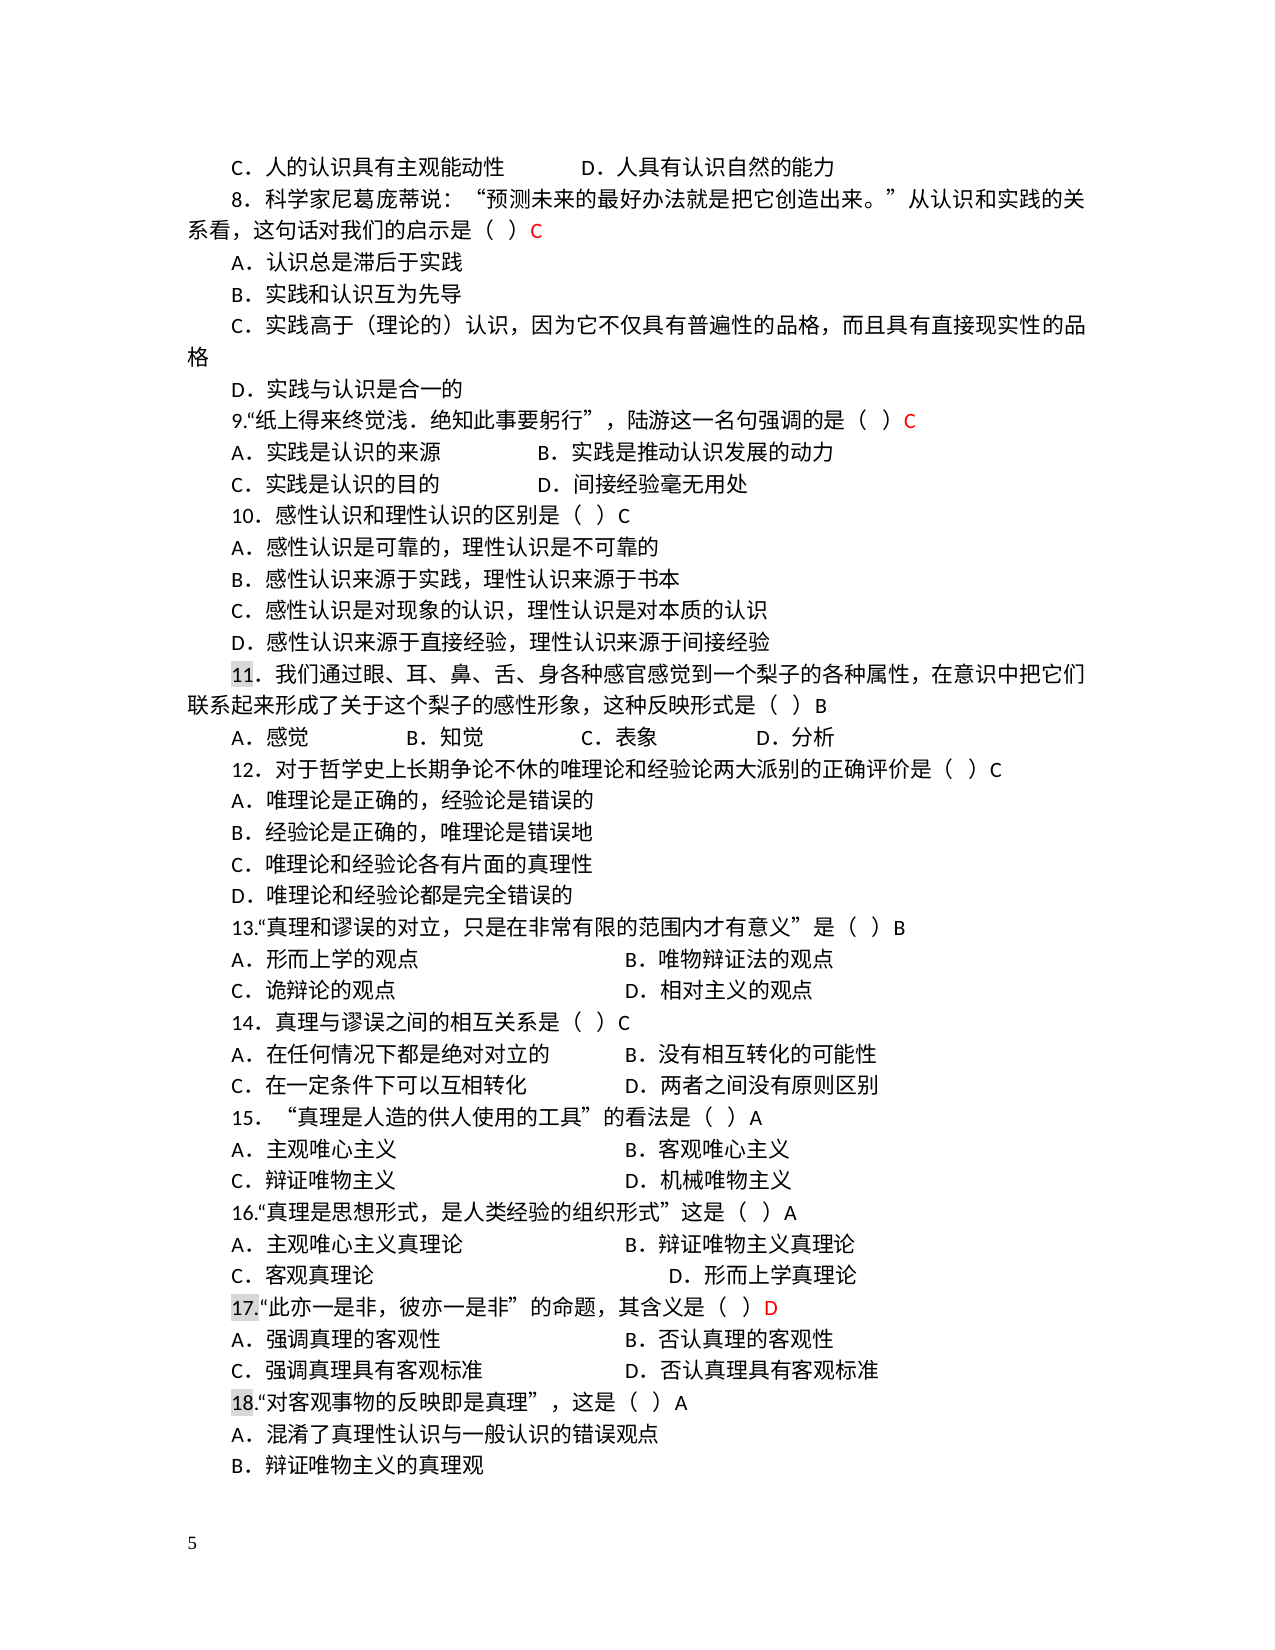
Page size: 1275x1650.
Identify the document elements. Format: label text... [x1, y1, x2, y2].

text A．混淆了真理性认识与一般认识的错误观点 [187, 1417, 1087, 1448]
text C．实践高于（理论的）认识，因为它不仅具有普遍性的品格，而且具有直接现实性的品格 [187, 308, 1087, 372]
text 8．科学家尼葛庞蒂说：“预测未来的最好办法就是把它创造出来。”从认识和实践的关系看，这句话对我们的启示是（ ）C [187, 182, 1087, 245]
text A．实践是认识的来源 B．实践是推动认识发展的动力 [187, 435, 1087, 467]
text 17.“此亦一是非，彼亦一是非”的命题，其含义是（ ）D [187, 1290, 1087, 1322]
text C．客观真理论 D．形而上学真理论 [187, 1258, 1087, 1290]
text C．唯理论和经验论各有片面的真理性 [187, 847, 1087, 878]
text D．感性认识来源于直接经验，理性认识来源于间接经验 [187, 625, 1087, 657]
text 10．感性认识和理性认识的区别是（ ）C [187, 498, 1087, 530]
text B．感性认识来源于实践，理性认识来源于书本 [187, 562, 1087, 593]
text 15．“真理是人造的供人使用的工具”的看法是（ ）A [187, 1100, 1087, 1132]
text C．人的认识具有主观能动性 D．人具有认识自然的能力 [187, 150, 1087, 182]
text 16.“真理是思想形式，是人类经验的组织形式”这是（ ）A [187, 1195, 1087, 1227]
text 11．我们通过眼、耳、鼻、舌、身各种感官感觉到一个梨子的各种属性，在意识中把它们联系起来形成了关于这个梨子的感性形象，这种反映形式是（ ）B [187, 657, 1087, 720]
text 14．真理与谬误之间的相互关系是（ ）C [187, 1005, 1087, 1037]
text A．形而上学的观点 B．唯物辩证法的观点 [187, 942, 1087, 973]
text 13.“真理和谬误的对立，只是在非常有限的范围内才有意义”是（ ）B [187, 910, 1087, 942]
text D．唯理论和经验论都是完全错误的 [187, 878, 1087, 910]
text C．强调真理具有客观标准 D．否认真理具有客观标准 [187, 1353, 1087, 1385]
text B．经验论是正确的，唯理论是错误地 [187, 815, 1087, 847]
text A．认识总是滞后于实践 [187, 245, 1087, 277]
text A．主观唯心主义真理论 B．辩证唯物主义真理论 [187, 1227, 1087, 1258]
text D．实践与认识是合一的 [187, 372, 1087, 403]
text C．感性认识是对现象的认识，理性认识是对本质的认识 [187, 593, 1087, 625]
text C．实践是认识的目的 D．间接经验毫无用处 [187, 467, 1087, 498]
text A．感觉 B．知觉 C．表象 D．分析 [187, 720, 1087, 752]
text B．辩证唯物主义的真理观 [187, 1448, 1087, 1480]
text C．辩证唯物主义 D．机械唯物主义 [187, 1163, 1087, 1195]
text A．在任何情况下都是绝对对立的 B．没有相互转化的可能性 [187, 1037, 1087, 1068]
text A．感性认识是可靠的，理性认识是不可靠的 [187, 530, 1087, 562]
text B．实践和认识互为先导 [187, 277, 1087, 308]
text 18.“对客观事物的反映即是真理”，这是（ ）A [187, 1385, 1087, 1417]
text C．诡辩论的观点 D．相对主义的观点 [187, 973, 1087, 1005]
text A．唯理论是正确的，经验论是错误的 [187, 783, 1087, 815]
text A．主观唯心主义 B．客观唯心主义 [187, 1132, 1087, 1163]
text 12．对于哲学史上长期争论不休的唯理论和经验论两大派别的正确评价是（ ）C [187, 752, 1087, 783]
text C．在一定条件下可以互相转化 D．两者之间没有原则区别 [187, 1068, 1087, 1100]
text 9.“纸上得来终觉浅．绝知此事要躬行”，陆游这一名句强调的是（ ）C [187, 403, 1087, 435]
text A．强调真理的客观性 B．否认真理的客观性 [187, 1322, 1087, 1353]
